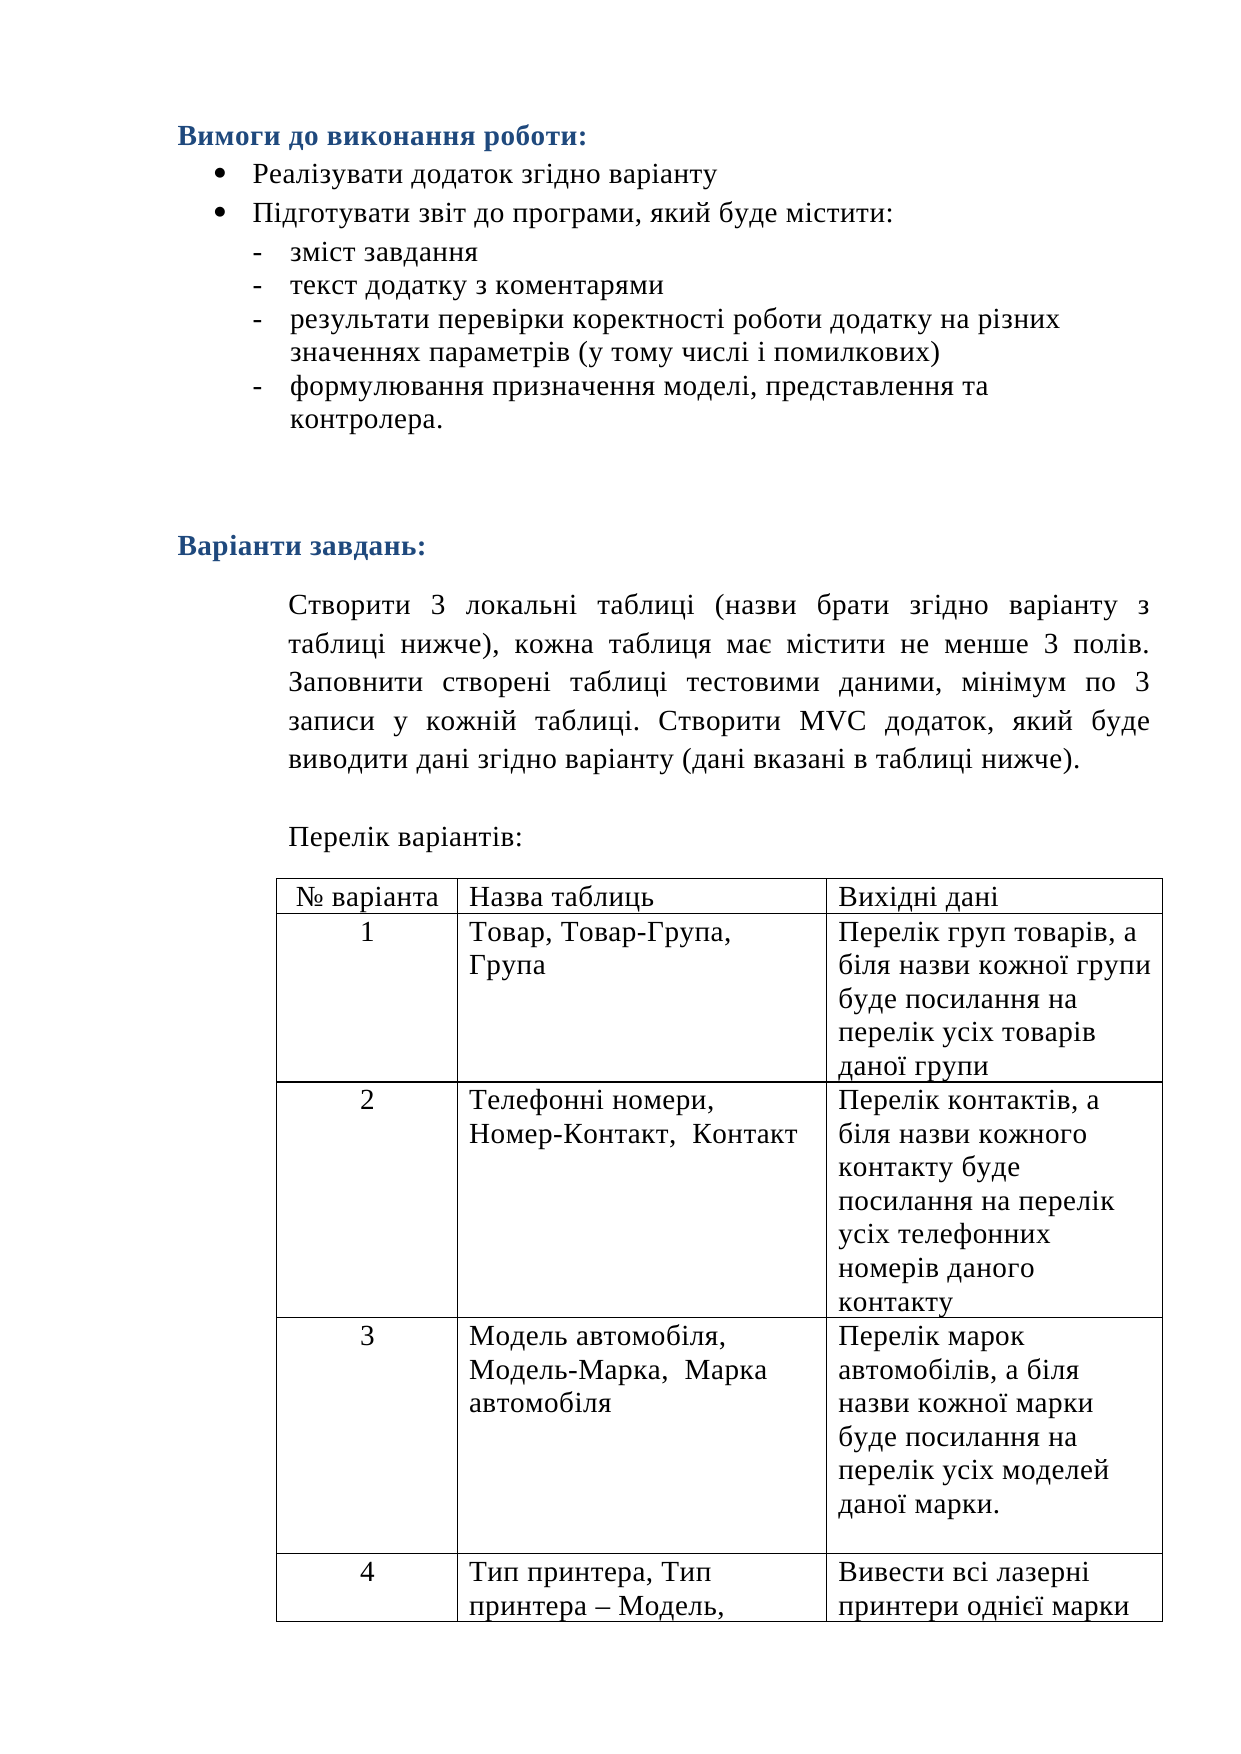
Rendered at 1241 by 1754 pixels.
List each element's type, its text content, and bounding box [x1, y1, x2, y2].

table_header № варіанта [277, 879, 457, 913]
table_cell Модель автомобіля, Модель-Марка, Марка автомобіля [458, 1318, 826, 1553]
list Перелік варіантів: [288, 819, 1152, 852]
list Підготувати звіт до програми, який буде містити: [215, 195, 1152, 229]
list Створити 3 локальні таблиці (назви брати згідно варіанту з таблиці нижче), кожна таблиця має містити не менше 3 полів. Заповнити створені таблиці тестовими даними, мінімум по 3 записи у кожній таблиці. Створити MVC додаток, який буде виводити дані згідно варіанту (дані вказані в таблиці нижче). [288, 587, 1152, 775]
subtitle Вимоги до виконання роботи: [177, 118, 1152, 152]
list формулювання призначення моделі, представлення та контролера. [252, 368, 1152, 435]
table_cell Перелік марок автомобілів, а біля назви кожної марки буде посилання на перелік усіх моделей даної марки. [827, 1318, 1162, 1553]
table_cell Товар, Товар-Група, Група [458, 914, 826, 1081]
table_cell 2 [277, 1083, 457, 1317]
table_header Назва таблиць [458, 879, 826, 913]
table_cell 4 [277, 1554, 457, 1621]
list результати перевірки коректності роботи додатку на різних значеннях параметрів (у тому числі і помилкових) [252, 301, 1152, 368]
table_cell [458, 1554, 826, 1621]
table_cell Перелік контактів, а біля назви кожного контакту буде посилання на перелік усіх телефонних номерів даного контакту [827, 1083, 1162, 1317]
list зміст завдання [252, 234, 1152, 267]
table_cell Перелік груп товарів, а біля назви кожної групи буде посилання на перелік усіх товарів даної групи [827, 914, 1162, 1081]
text Варіанти завдань: [177, 528, 1152, 562]
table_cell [827, 1554, 1162, 1621]
table_header Вихідні дані [827, 879, 1162, 913]
list текст додатку з коментарями [252, 267, 1152, 301]
table_cell 1 [277, 914, 457, 1081]
table_cell 3 [277, 1318, 457, 1553]
table_cell Телефонні номери, Номер-Контакт, Контакт [458, 1083, 826, 1317]
list Реалізувати додаток згідно варіанту [215, 157, 1152, 190]
